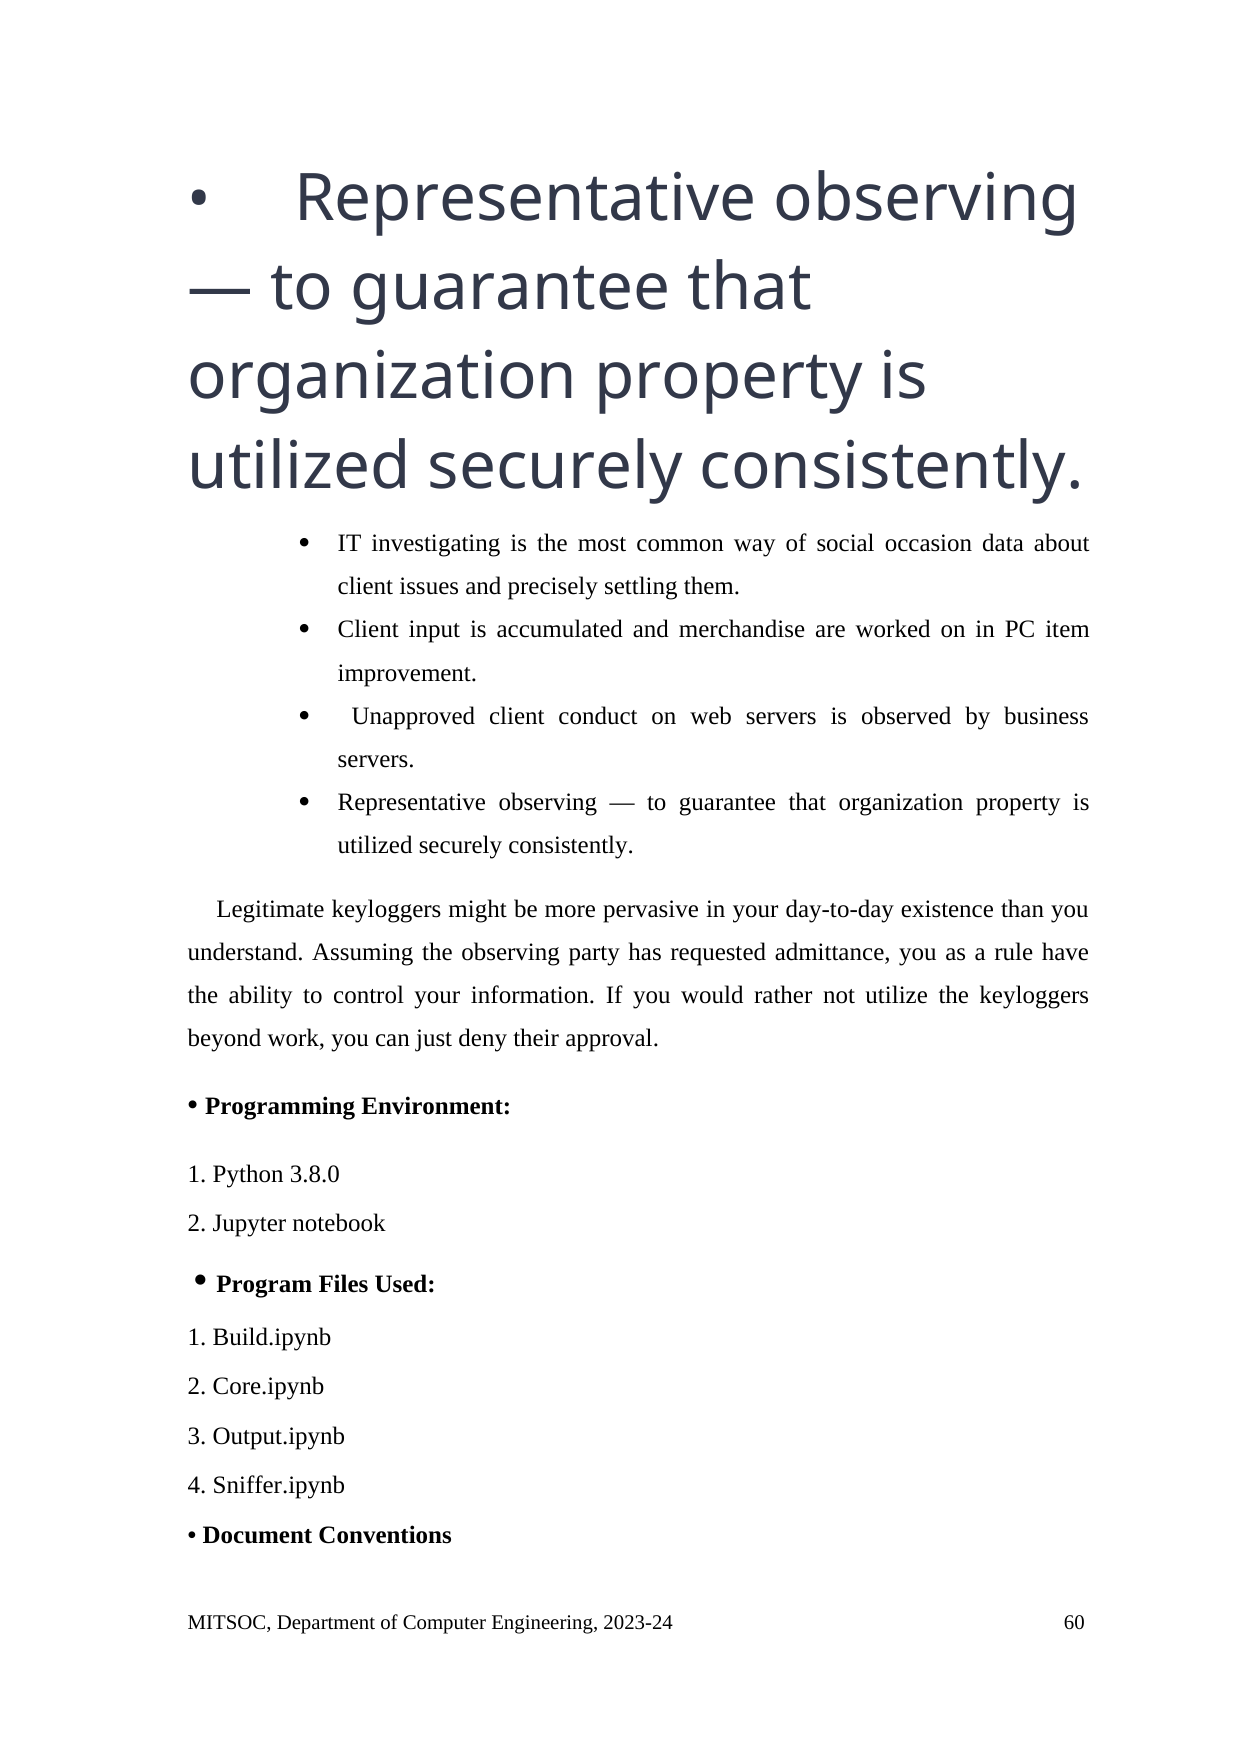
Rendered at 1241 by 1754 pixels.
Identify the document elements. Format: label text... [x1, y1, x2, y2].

text • Representative observing — to guarantee that organization property is utilized securely consistently. [187, 150, 1090, 507]
text 4. Sniffer.ipynb [187, 1471, 1090, 1499]
text 1. Python 3.8.0 [187, 1159, 1090, 1187]
text 2. Core.ipynb [187, 1371, 1090, 1400]
text • Program Files Used: [187, 1258, 1090, 1301]
list Client input is accumulated and merchandise are worked on in PC item improvement. [300, 614, 1090, 686]
list Representative observing — to guarantee that organization property is utilized securely consistently. [300, 787, 1090, 859]
text • Document Conventions [187, 1520, 1090, 1549]
list Unapproved client conduct on web servers is observed by business servers. [300, 701, 1090, 773]
text 3. Output.ipynb [187, 1421, 1090, 1450]
text Legitimate keyloggers might be more pervasive in your day-to-day existence than you understand. Assuming the observing party has requested admittance, you as a rule have the ability to control your information. If you would rather not utilize the keyloggers beyond work, you can just deny their approval. [187, 894, 1090, 1052]
text • Programming Environment: [187, 1087, 1090, 1121]
text 1. Build.ipynb [187, 1322, 1090, 1351]
text 2. Jupyter notebook [187, 1208, 1090, 1237]
list IT investigating is the most common way of social occasion data about client issues and precisely settling them. [300, 528, 1090, 600]
